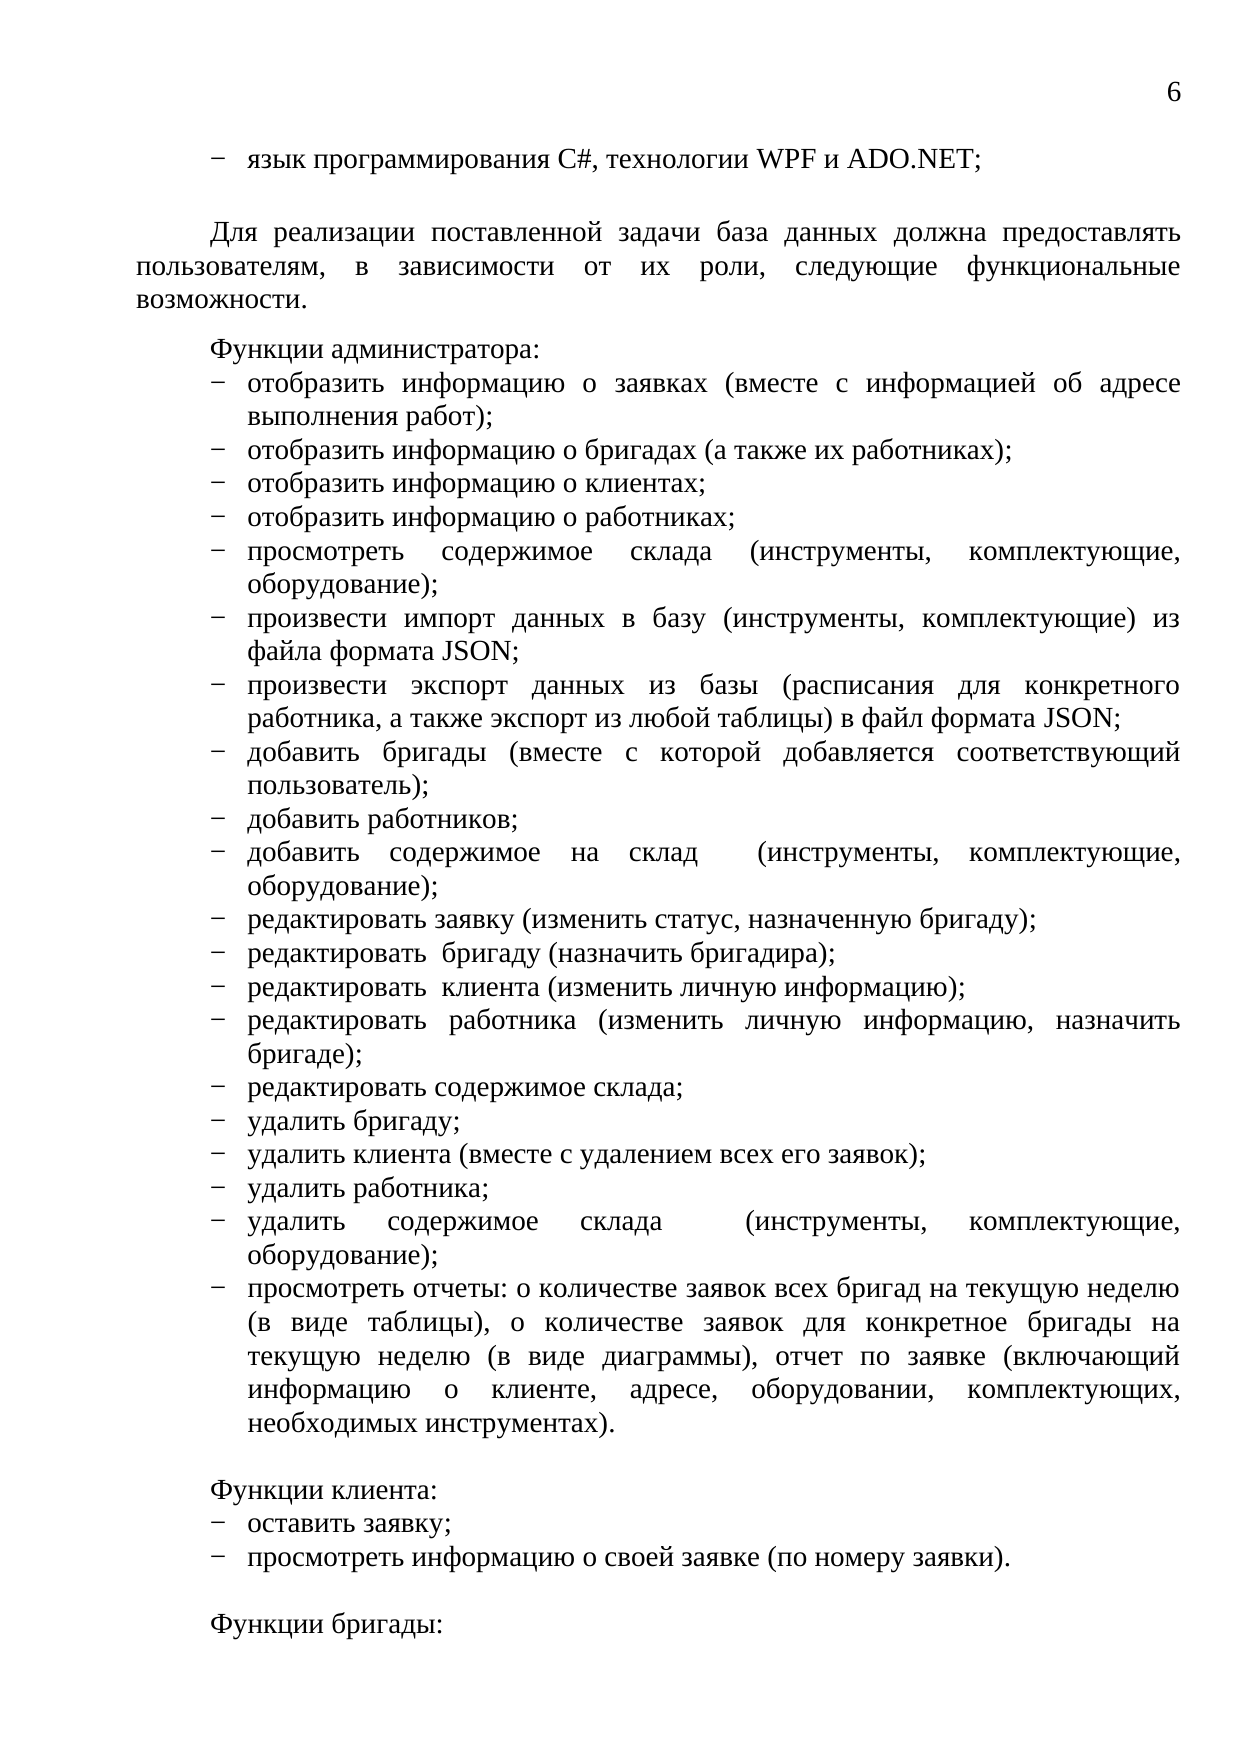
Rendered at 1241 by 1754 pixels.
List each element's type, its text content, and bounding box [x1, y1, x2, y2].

list добавить бригады (вместе с которой добавляется соответствующий пользователь); [209, 734, 1181, 801]
list редактировать работника (изменить личную информацию, назначить бригаде); [209, 1002, 1181, 1069]
list редактировать содержимое склада; [209, 1069, 1181, 1103]
list произвести экспорт данных из базы (расписания для конкретного работника, а также экспорт из любой таблицы) в файл формата JSON; [209, 667, 1181, 734]
list Функции бригады: [136, 1606, 1181, 1639]
list просмотреть отчеты: о количестве заявок всех бригад на текущую неделю (в виде таблицы), о количестве заявок для конкретное бригады на текущую неделю (в виде диаграммы), отчет по заявке (включающий информацию о клиенте, адресе, оборудовании, комплектующих, необходимых инструментах). [209, 1271, 1181, 1438]
list Функции клиента: [136, 1472, 1181, 1505]
list Функции администратора: [136, 331, 1181, 365]
list оставить заявку; [209, 1505, 1181, 1539]
list просмотреть информацию о своей заявке (по номеру заявки). [209, 1539, 1181, 1572]
list добавить содержимое на склад (инструменты, комплектующие, оборудование); [209, 834, 1181, 902]
list отобразить информацию о работниках; [209, 499, 1181, 533]
list произвести импорт данных в базу (инструменты, комплектующие) из файла формата JSON; [209, 600, 1181, 667]
list удалить клиента (вместе с удалением всех его заявок); [209, 1136, 1181, 1170]
list удалить содержимое склада (инструменты, комплектующие, оборудование); [209, 1203, 1181, 1271]
list удалить бригаду; [209, 1103, 1181, 1136]
text Для реализации поставленной задачи база данных должна предоставлять пользователям, в зависимости от их роли, следующие функциональные возможности. [136, 214, 1181, 315]
list редактировать заявку (изменить статус, назначенную бригаду); [209, 902, 1181, 935]
list язык программирования C#, технологии WPF и ADO.NET; [209, 141, 1181, 174]
list удалить работника; [209, 1170, 1181, 1203]
list отобразить информацию о клиентах; [209, 466, 1181, 499]
list редактировать клиента (изменить личную информацию); [209, 969, 1181, 1002]
list редактировать бригаду (назначить бригадира); [209, 935, 1181, 969]
list добавить работников; [209, 801, 1181, 834]
list отобразить информацию о бригадах (а также их работниках); [209, 432, 1181, 466]
list отобразить информацию о заявках (вместе с информацией об адресе выполнения работ); [209, 365, 1181, 432]
list просмотреть содержимое склада (инструменты, комплектующие, оборудование); [209, 533, 1181, 600]
